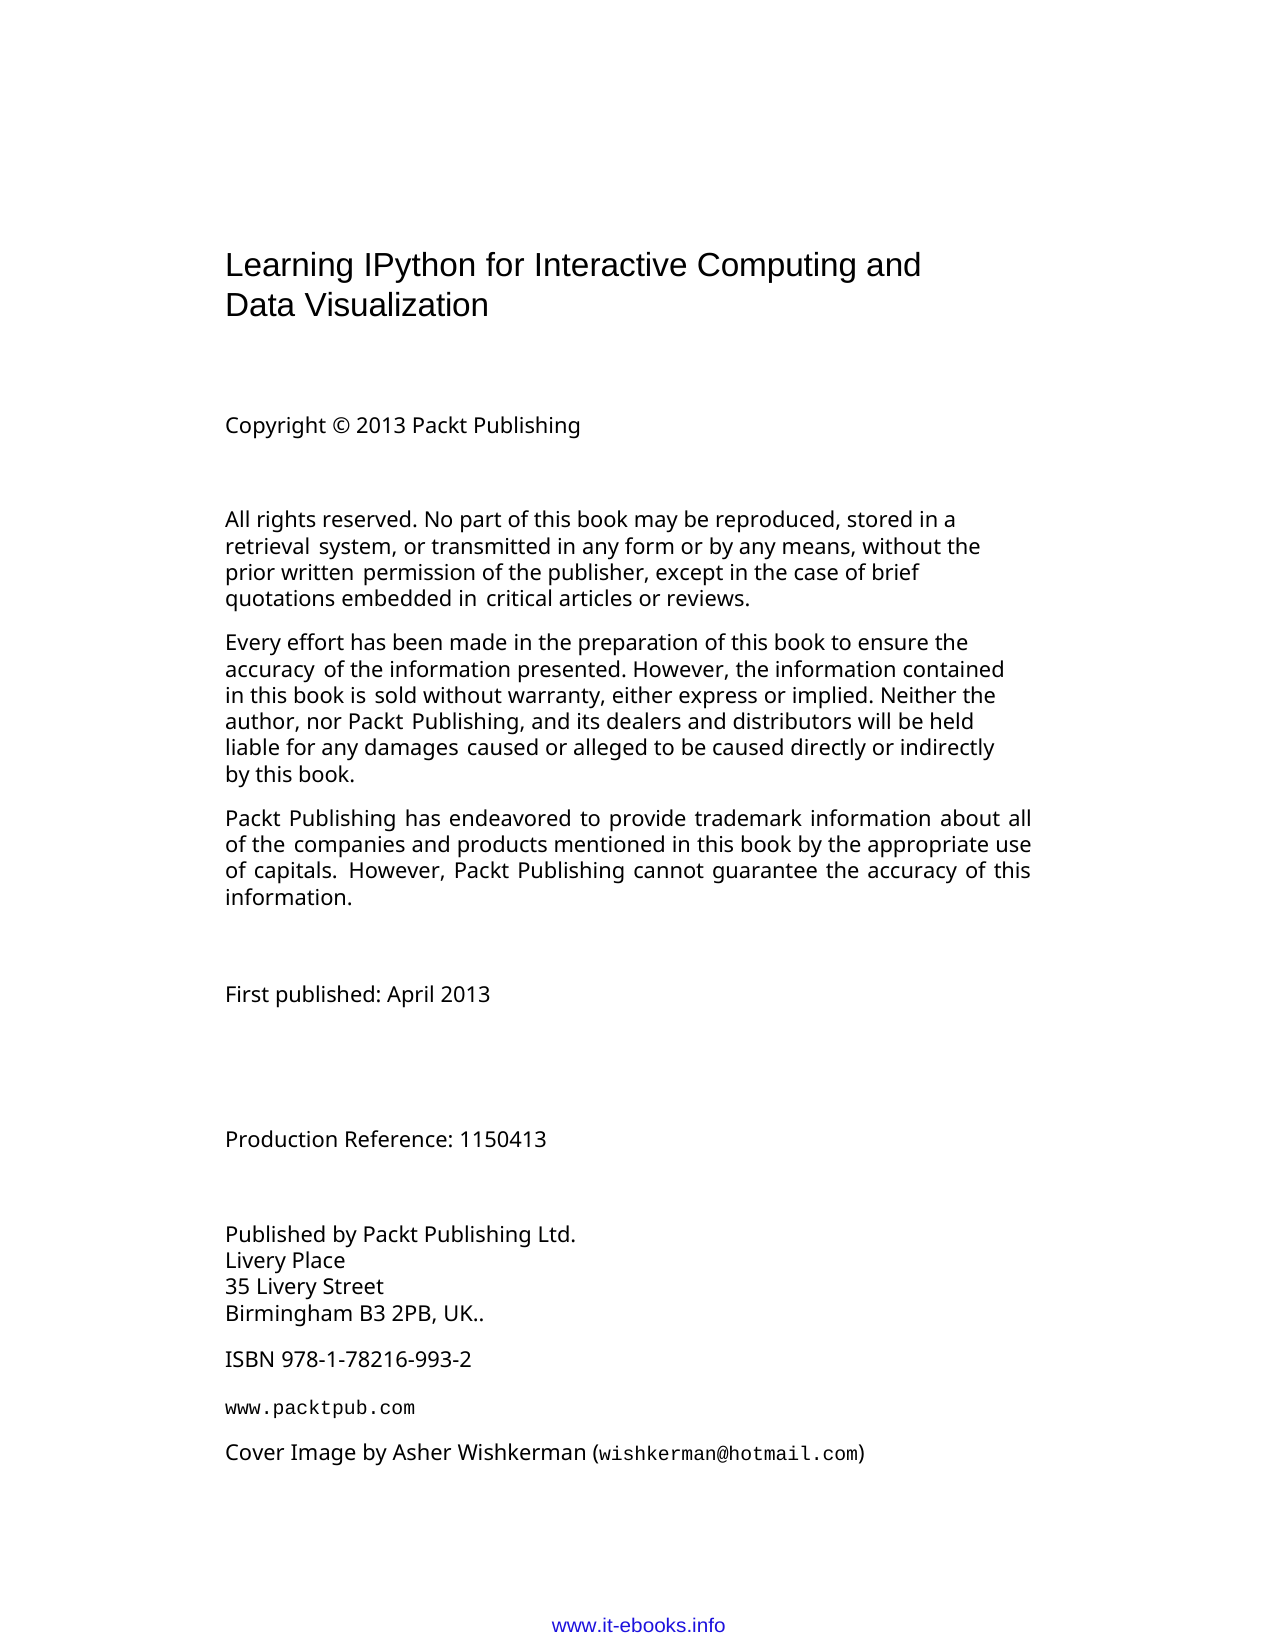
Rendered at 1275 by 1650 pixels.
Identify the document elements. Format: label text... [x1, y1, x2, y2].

text First published: April 2013 [225, 979, 1096, 1008]
text Cover Image by Asher Wishkerman (wishkerman@hotmail.com) [225, 1437, 1096, 1467]
text Packt Publishing has endeavored to provide trademark information about all of the companies and products mentioned in this book by the appropriate use of capitals. However, Packt Publishing cannot guarantee the accuracy of this information. [225, 805, 1032, 910]
text www.packtpub.com [225, 1398, 1096, 1420]
text Every effort has been made in the preparation of this book to ensure the accuracy of the information presented. However, the information contained in this book is sold without warranty, either express or implied. Neither the author, nor Packt Publishing, and its dealers and distributors will be held liable for any damages caused or alleged to be caused directly or indirectly by this book. [225, 630, 1015, 787]
text Copyright © 2013 Packt Publishing [225, 410, 1096, 439]
text ISBN 978-1-78216-993-2 [225, 1344, 1096, 1374]
text Learning IPython for Interactive Computing and Data Visualization [225, 245, 970, 323]
text Production Reference: 1150413 [225, 1124, 1096, 1154]
text Published by Packt Publishing Ltd. Livery Place [225, 1221, 587, 1274]
text All rights reserved. No part of this book may be reproduced, stored in a retrieval system, or transmitted in any form or by any means, without the prior written permission of the publisher, except in the case of brief quotations embedded in critical articles or reviews. [225, 507, 1015, 612]
text 35 Livery Street Birmingham B3 2PB, UK.. [225, 1274, 496, 1326]
